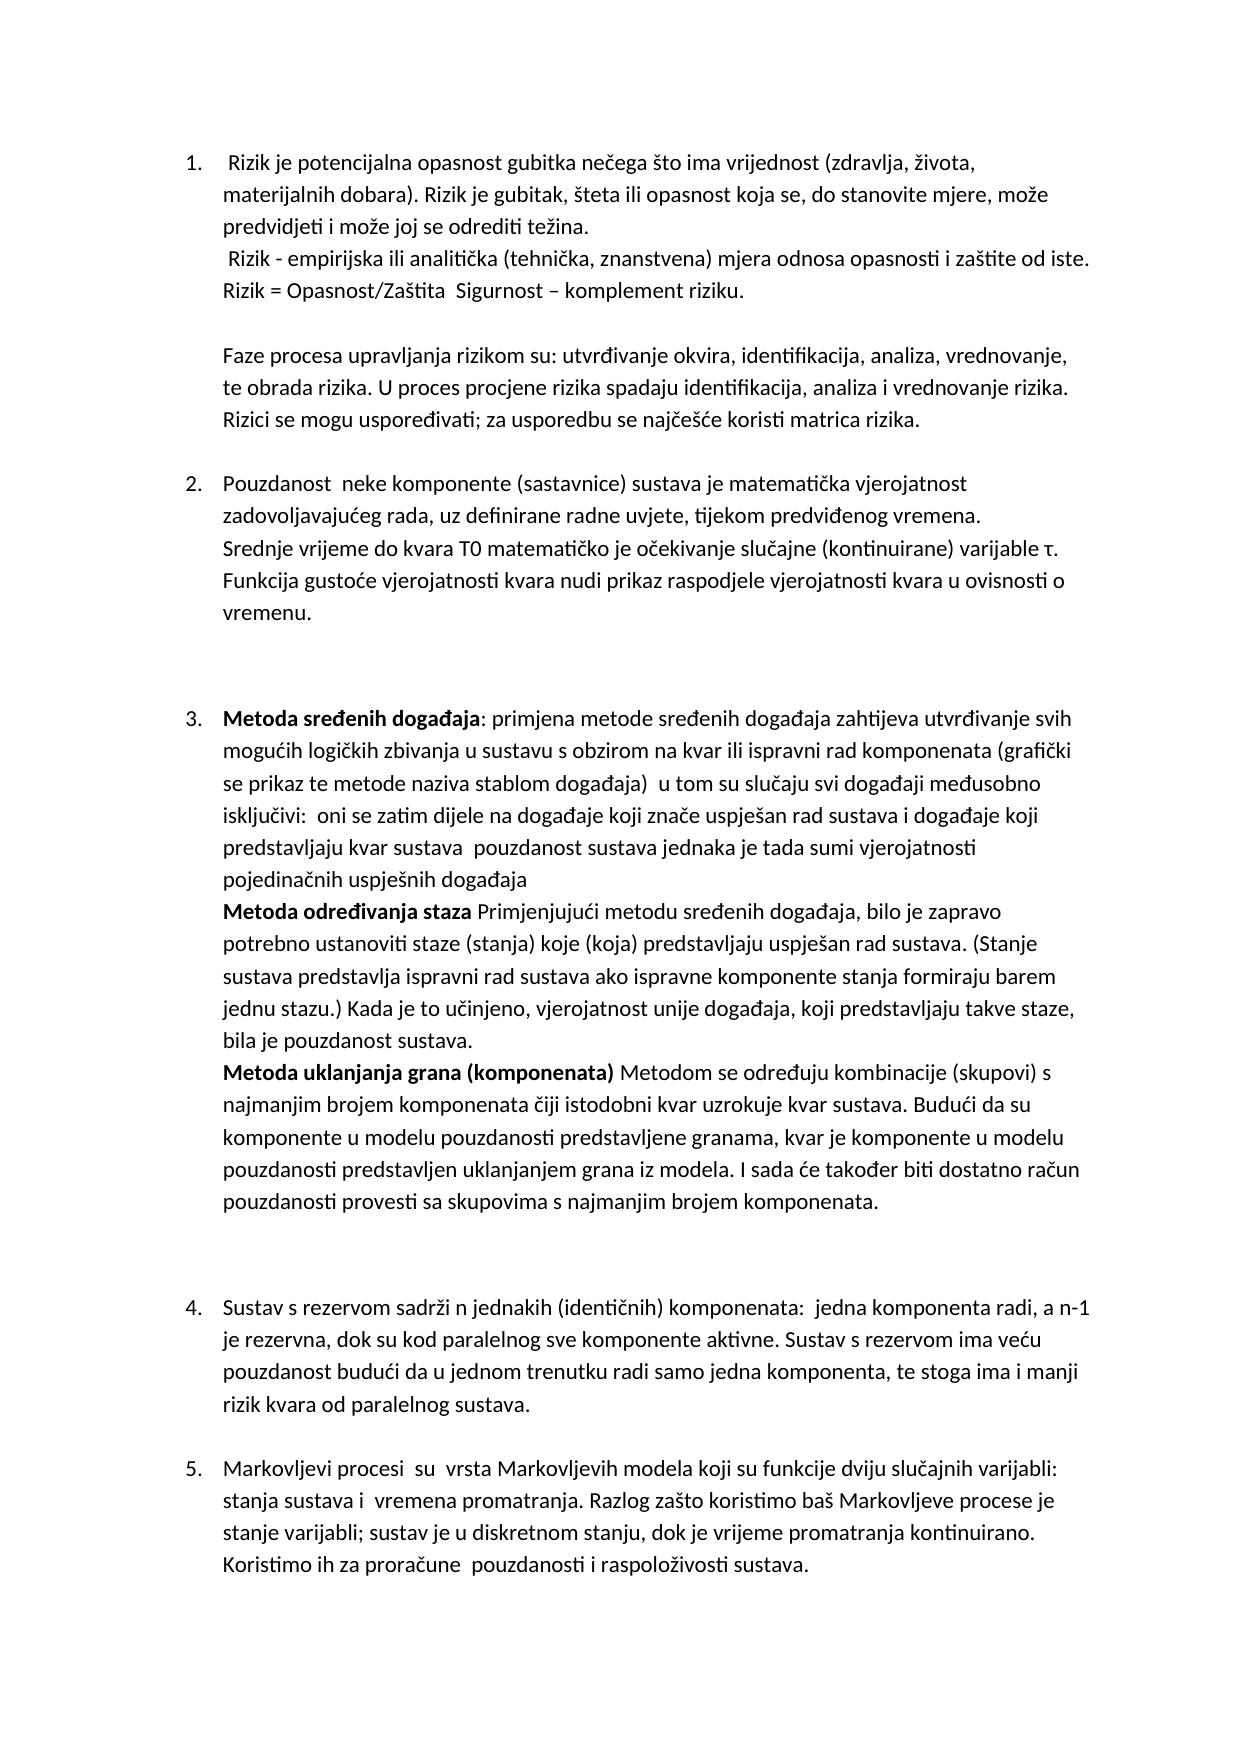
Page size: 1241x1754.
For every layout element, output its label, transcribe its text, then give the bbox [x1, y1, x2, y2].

list Metoda određivanja staza Primjenjujući metodu sređenih događaja, bilo je zapravo potrebno ustanoviti staze (stanja) koje (koja) predstavljaju uspješan rad sustava. (Stanje sustava predstavlja ispravni rad sustava ako ispravne komponente stanja formiraju barem jednu stazu.) Kada je to učinjeno, vjerojatnost unije događaja, koji predstavljaju takve staze, bila je pouzdanost sustava. [223, 897, 1093, 1054]
list Rizik je potencijalna opasnost gubitka nečega što ima vrijednost (zdravlja, života, materijalnih dobara). Rizik je gubitak, šteta ili opasnost koja se, do stanovite mjere, može predvidjeti i može joj se odrediti težina. Rizik - empirijska ili analitička (tehnička, znanstvena) mjera odnosa opasnosti i zaštite od iste. Rizik = Opasnost/Zaštita Sigurnost – komplement riziku. Faze procesa upravljanja rizikom su: utvrđivanje okvira, identifikacija, analiza, vrednovanje, te obrada rizika. U proces procjene rizika spadaju identifikacija, analiza i vrednovanje rizika. Rizici se mogu uspoređivati; za usporedbu se najčešće koristi matrica rizika. [185, 148, 1093, 465]
list Srednje vrijeme do kvara T0 matematičko je očekivanje slučajne (kontinuirane) varijable τ. Funkcija gustoće vjerojatnosti kvara nudi prikaz raspodjele vjerojatnosti kvara u ovisnosti o vremenu. [223, 534, 1093, 626]
list Metoda sređenih događaja: primjena metode sređenih događaja zahtijeva utvrđivanje svih mogućih logičkih zbivanja u sustavu s obzirom na kvar ili ispravni rad komponenata (grafički se prikaz te metode naziva stablom događaja) u tom su slučaju svi događaji međusobno isključivi: oni se zatim dijele na događaje koji znače uspješan rad sustava i događaje koji predstavljaju kvar sustava pouzdanost sustava jednaka je tada sumi vjerojatnosti pojedinačnih uspješnih događaja [185, 704, 1093, 893]
list Sustav s rezervom sadrži n jednakih (identičnih) komponenata: jedna komponenta radi, a n-1 je rezervna, dok su kod paralelnog sve komponente aktivne. Sustav s rezervom ima veću pouzdanost budući da u jednom trenutku radi samo jedna komponenta, te stoga ima i manji rizik kvara od paralelnog sustava. [185, 1293, 1093, 1418]
list Pouzdanost neke komponente (sastavnice) sustava je matematička vjerojatnost zadovoljavajućeg rada, uz definirane radne uvjete, tijekom predviđenog vremena. [185, 469, 1093, 530]
list Metoda uklanjanja grana (komponenata) Metodom se određuju kombinacije (skupovi) s najmanjim brojem komponenata čiji istodobni kvar uzrokuje kvar sustava. Budući da su komponente u modelu pouzdanosti predstavljene granama, kvar je komponente u modelu pouzdanosti predstavljen uklanjanjem grana iz modela. I sada će također biti dostatno račun pouzdanosti provesti sa skupovima s najmanjim brojem komponenata. [223, 1058, 1093, 1215]
list Markovljevi procesi su vrsta Markovljevih modela koji su funkcije dviju slučajnih varijabli: stanja sustava i vremena promatranja. Razlog zašto koristimo baš Markovljeve procese je stanje varijabli; sustav je u diskretnom stanju, dok je vrijeme promatranja kontinuirano. Koristimo ih za proračune pouzdanosti i raspoloživosti sustava. [185, 1454, 1093, 1579]
